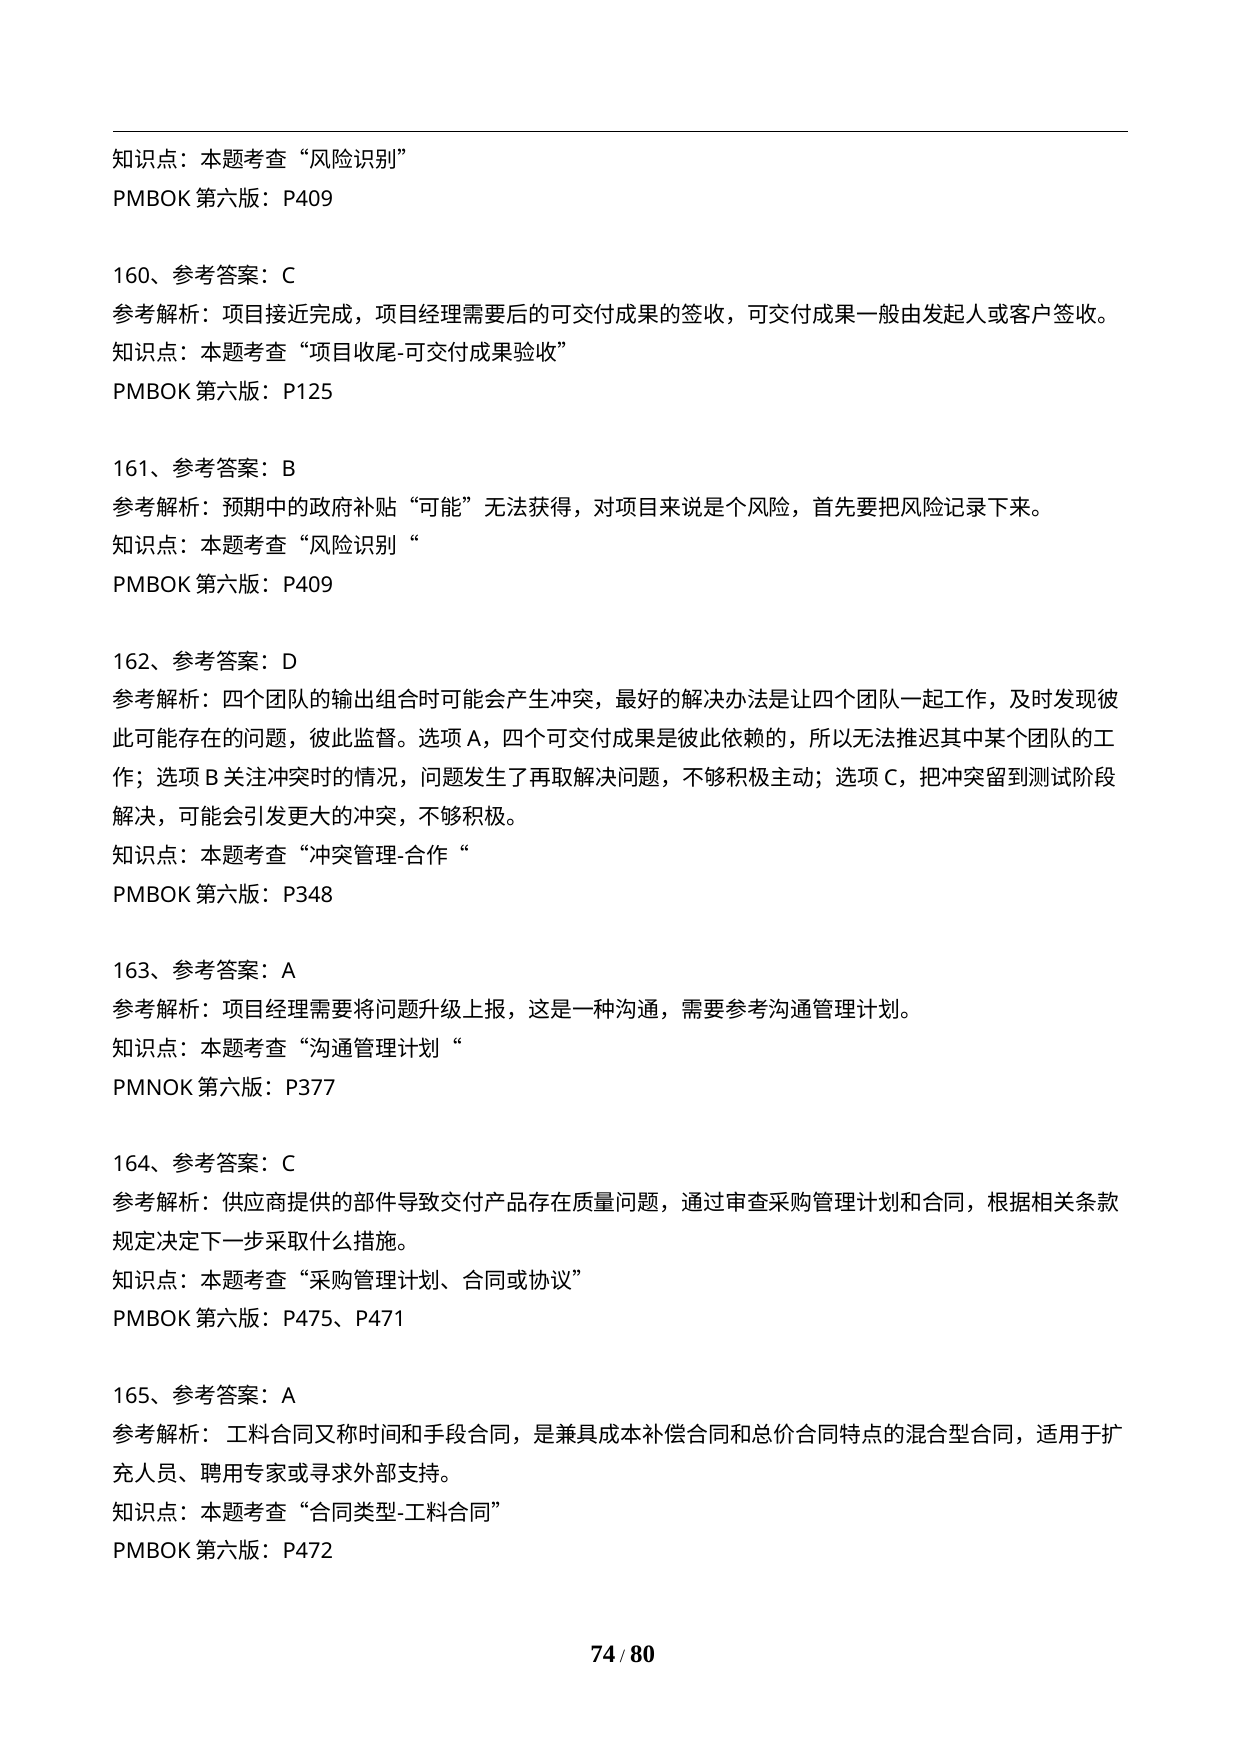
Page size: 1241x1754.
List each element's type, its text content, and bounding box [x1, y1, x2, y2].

text PMBOK第六版：P472 [112, 1532, 1128, 1566]
text 知识点：本题考查“合同类型-工料合同” [112, 1493, 1128, 1527]
text 参考解析：预期中的政府补贴“可能”无法获得，对项目来说是个风险，首先要把风险记录下来。 [112, 488, 1128, 522]
text 参考解析：供应商提供的部件导致交付产品存在质量问题，通过审查采购管理计划和合同，根据相关条款规定决定下一步采取什么措施。 [112, 1184, 1128, 1257]
text 161、参考答案：B [112, 450, 1128, 484]
text 162、参考答案：D [112, 643, 1128, 677]
text PMBOK第六版：P348 [112, 876, 1128, 909]
text PMBOK第六版：P125 [112, 373, 1128, 407]
text 160、参考答案：C [112, 257, 1128, 291]
text 参考解析：项目接近完成，项目经理需要后的可交付成果的签收，可交付成果一般由发起人或客户签收。 [112, 296, 1128, 329]
text 参考解析： 工料合同又称时间和手段合同，是兼具成本补偿合同和总价合同特点的混合型合同，适用于扩充人员、聘用专家或寻求外部支持。 [112, 1416, 1128, 1489]
text PMBOK第六版：P475、P471 [112, 1300, 1128, 1334]
text PMBOK第六版：P409 [112, 180, 1128, 214]
text 参考解析：项目经理需要将问题升级上报，这是一种沟通，需要参考沟通管理计划。 [112, 991, 1128, 1025]
text 163、参考答案：A [112, 952, 1128, 986]
text 164、参考答案：C [112, 1145, 1128, 1179]
text 参考解析：四个团队的输出组合时可能会产生冲突，最好的解决办法是让四个团队一起工作，及时发现彼此可能存在的问题，彼此监督。选项A，四个可交付成果是彼此依赖的，所以无法推迟其中某个团队的工作；选项B关注冲突时的情况，问题发生了再取解决问题，不够积极主动；选项C，把冲突留到测试阶段解决，可能会引发更大的冲突，不够积极。 [112, 681, 1128, 832]
text 知识点：本题考查“风险识别” [112, 141, 1128, 175]
text 知识点：本题考查“冲突管理-合作“ [112, 837, 1128, 871]
text 知识点：本题考查“风险识别“ [112, 527, 1128, 561]
text PMBOK第六版：P409 [112, 566, 1128, 600]
text 知识点：本题考查“采购管理计划、合同或协议” [112, 1262, 1128, 1296]
text PMNOK第六版：P377 [112, 1068, 1128, 1102]
text 165、参考答案：A [112, 1377, 1128, 1411]
text 知识点：本题考查“项目收尾-可交付成果验收” [112, 334, 1128, 368]
text 知识点：本题考查“沟通管理计划“ [112, 1030, 1128, 1064]
